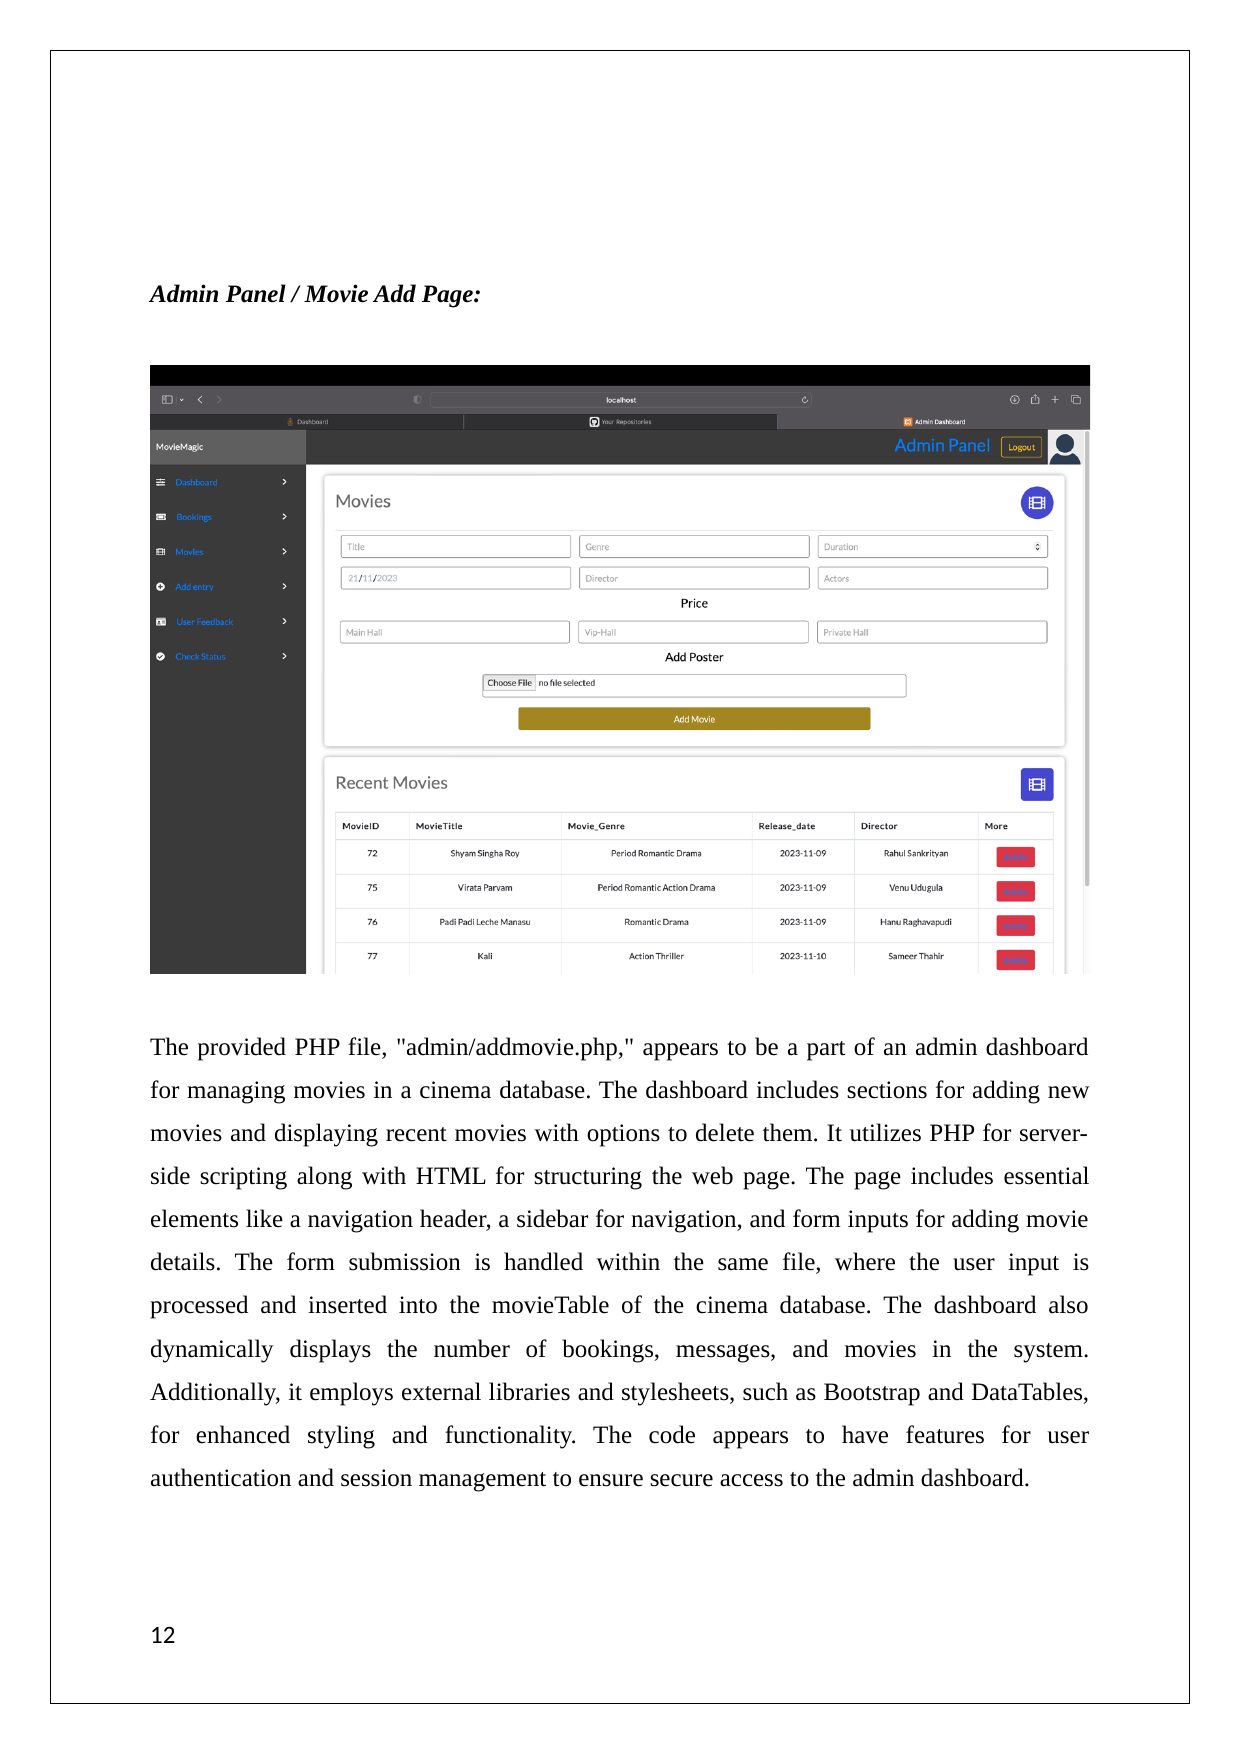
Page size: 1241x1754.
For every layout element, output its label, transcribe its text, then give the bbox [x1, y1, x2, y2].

text Admin Panel / Movie Add Page: [150, 279, 1090, 308]
picture [150, 365, 1091, 974]
text The provided PHP file, "admin/addmovie.php," appears to be a part of an admin dashboard for managing movies in a cinema database. The dashboard includes sections for adding new movies and displaying recent movies with options to delete them. It utilizes PHP for server-side scripting along with HTML for structuring the web page. The page includes essential elements like a navigation header, a sidebar for navigation, and form inputs for adding movie details. The form submission is handled within the same file, where the user input is processed and inserted into the movieTable of the cinema database. The dashboard also dynamically displays the number of bookings, messages, and movies in the system. Additionally, it employs external libraries and stylesheets, such as Bootstrap and DataTables, for enhanced styling and functionality. The code appears to have features for user authentication and session management to ensure secure access to the admin dashboard. [150, 1032, 1090, 1492]
